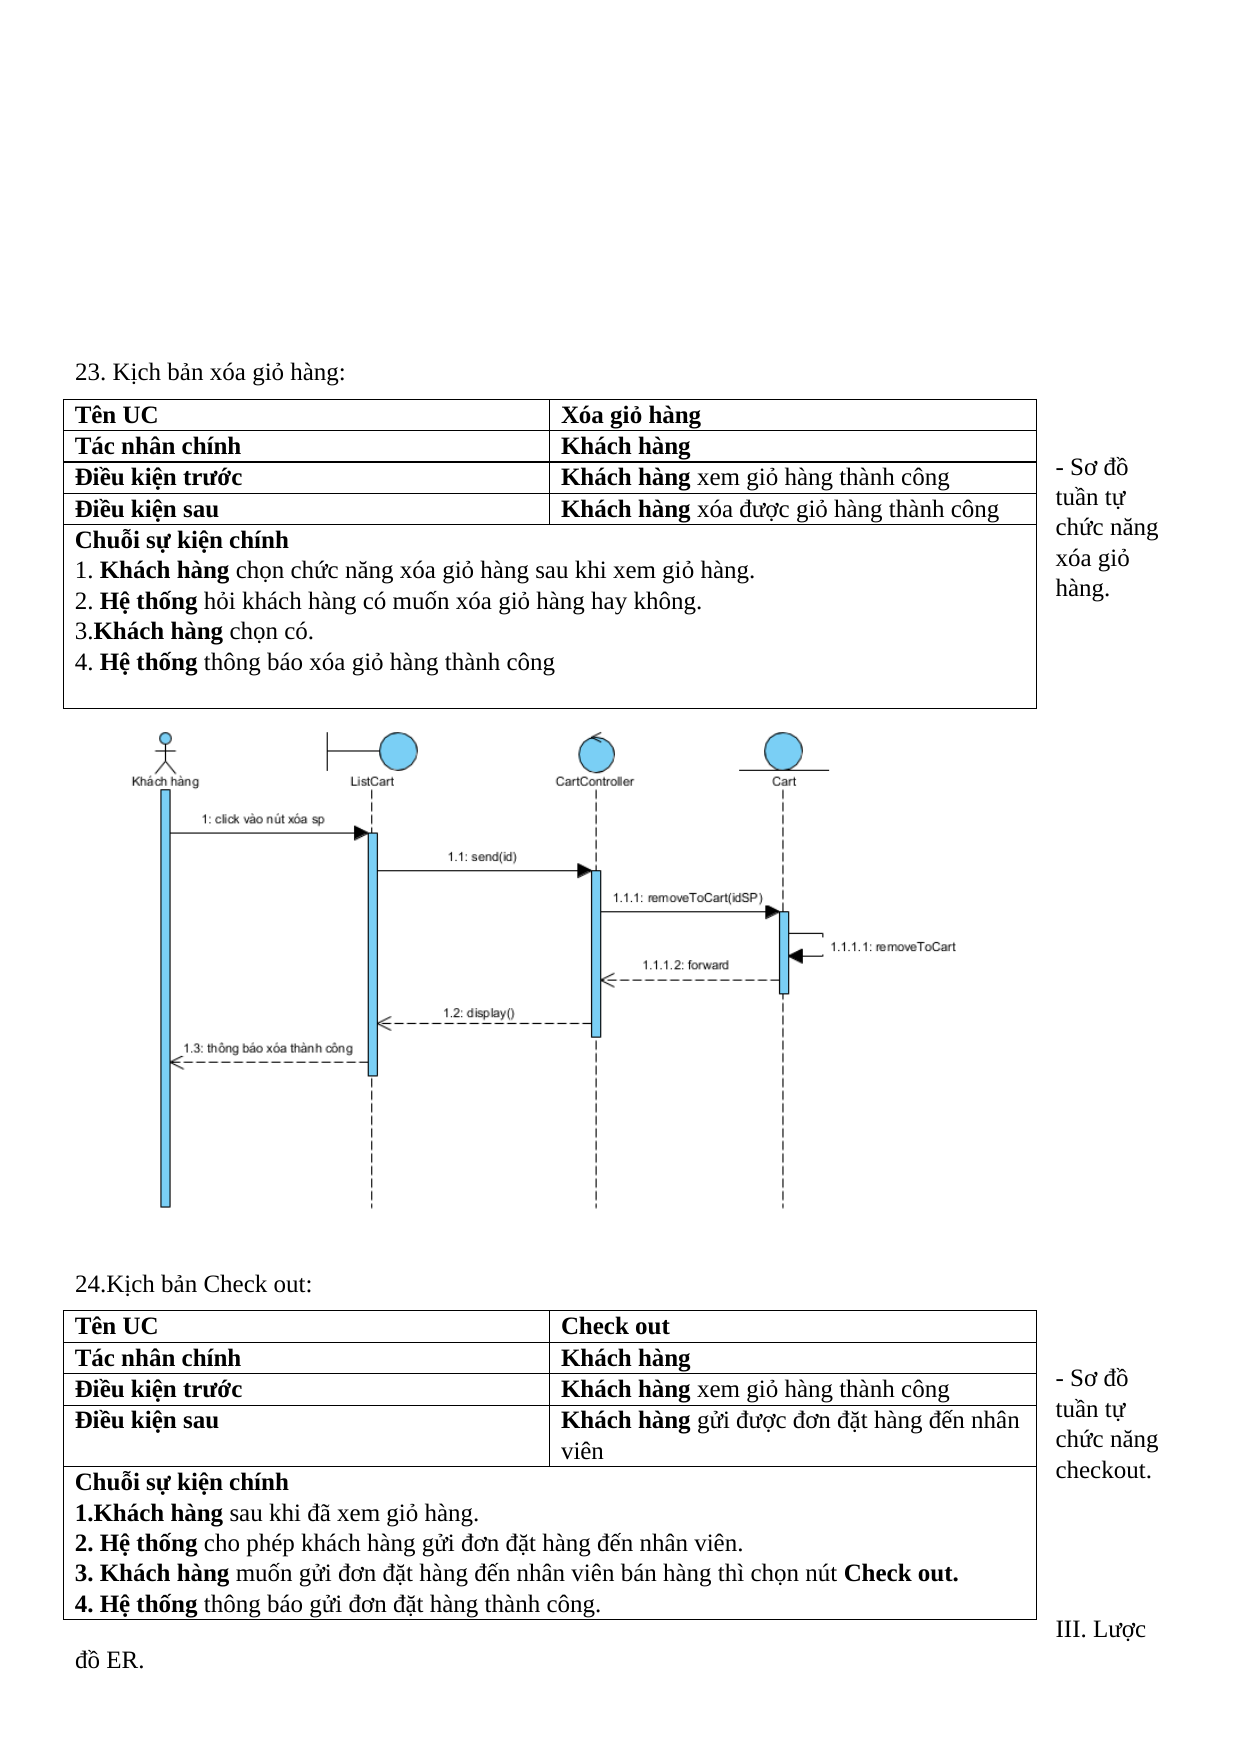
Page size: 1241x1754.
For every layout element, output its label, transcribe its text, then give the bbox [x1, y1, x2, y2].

text 24.Kịch bản Check out: [75, 1269, 1165, 1298]
table_cell Điều kiện trước [64, 1374, 549, 1404]
table_cell Chuỗi sự kiện chính 1.Khách hàng sau khi đã xem giỏ hàng. 2. Hệ thống cho phép khách hàng gửi đơn đặt hàng đến nhân viên. 3. Khách hàng muốn gửi đơn đặt hàng đến nhân viên bán hàng thì chọn nút Check out. 4. Hệ thống thông báo gửi đơn đặt hàng thành công. [64, 1467, 1036, 1619]
table_cell Khách hàng [550, 1343, 1036, 1373]
text 23. Kịch bản xóa giỏ hàng: [75, 357, 1165, 386]
picture [75, 714, 1016, 1251]
table_header Tên UC [64, 1311, 549, 1342]
table_cell Chuỗi sự kiện chính 1. Khách hàng chọn chức năng xóa giỏ hàng sau khi xem giỏ hàng. 2. Hệ thống hỏi khách hàng có muốn xóa giỏ hàng hay không. 3.Khách hàng chọn có. 4. Hệ thống thông báo xóa giỏ hàng thành công [64, 525, 1036, 708]
table_cell Tác nhân chính [64, 431, 549, 461]
table_cell Khách hàng xem giỏ hàng thành công [550, 463, 1036, 493]
text - Sơ đồ tuần tự chức năng xóa giỏ hàng. [1037, 452, 1165, 602]
table_cell Điều kiện trước [64, 463, 549, 493]
table_cell Khách hàng gửi được đơn đặt hàng đến nhân viên [550, 1406, 1036, 1466]
text - Sơ đồ tuần tự chức năng checkout. [1037, 1363, 1165, 1483]
table_cell Khách hàng xem giỏ hàng thành công [550, 1374, 1036, 1404]
table_header Check out [550, 1311, 1036, 1342]
table_header Tên UC [64, 400, 549, 430]
text III. Lược đồ ER. [75, 1614, 1165, 1673]
table_cell Điều kiện sau [64, 1406, 549, 1466]
table_header Xóa giỏ hàng [550, 400, 1036, 430]
table_cell Khách hàng xóa được giỏ hàng thành công [550, 494, 1036, 524]
table_cell Tác nhân chính [64, 1343, 549, 1373]
table_cell Điều kiện sau [64, 494, 549, 524]
table_cell Khách hàng [550, 431, 1036, 461]
